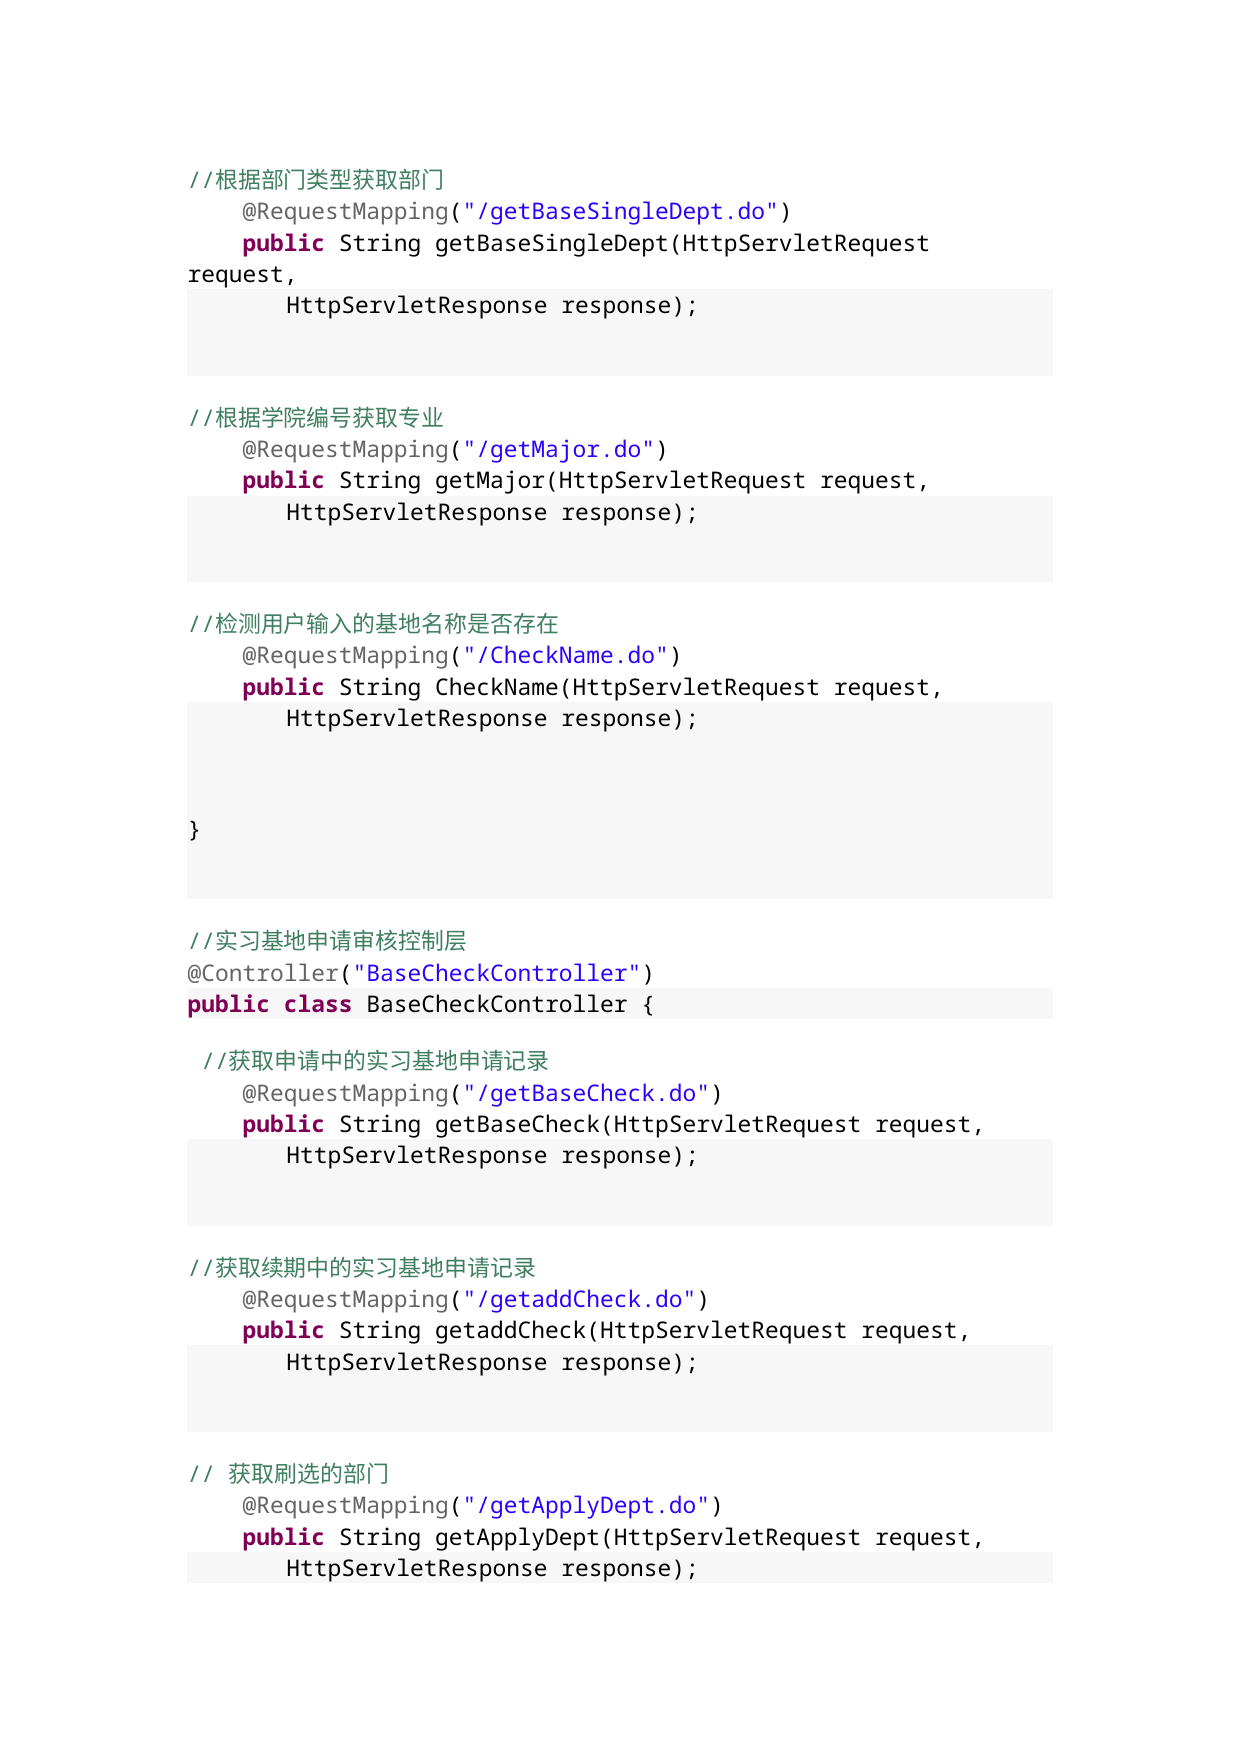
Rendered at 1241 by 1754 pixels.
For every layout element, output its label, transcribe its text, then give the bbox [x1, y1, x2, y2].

text public String CheckName(HttpServletRequest request, [187, 671, 1053, 702]
text HttpServletResponse response); [187, 1345, 1053, 1377]
text @RequestMapping("/getMajor.do") [187, 433, 1053, 464]
text HttpServletResponse response); [187, 496, 1053, 527]
text public String getApplyDept(HttpServletRequest request, [187, 1521, 1053, 1552]
text //根据部门类型获取部门 [187, 162, 1053, 195]
text public String getaddCheck(HttpServletRequest request, [187, 1314, 1053, 1345]
text public String getBaseCheck(HttpServletRequest request, [187, 1108, 1053, 1139]
text //实习基地申请审核控制层 [187, 923, 1053, 957]
text HttpServletResponse response); [187, 702, 1053, 733]
text // 获取刷选的部门 [187, 1456, 1053, 1489]
text @RequestMapping("/getBaseCheck.do") [187, 1076, 1053, 1108]
text @RequestMapping("/getaddCheck.do") [187, 1283, 1053, 1314]
text //获取申请中的实习基地申请记录 [187, 1043, 1053, 1076]
text public String getMajor(HttpServletRequest request, [187, 464, 1053, 496]
text @Controller("BaseCheckController") [187, 957, 1053, 988]
text //根据学院编号获取专业 [187, 400, 1053, 433]
text public String getBaseSingleDept(HttpServletRequest request, [187, 227, 1053, 289]
text @RequestMapping("/CheckName.do") [187, 639, 1053, 671]
text } [187, 813, 1053, 844]
text @RequestMapping("/getBaseSingleDept.do") [187, 195, 1053, 227]
text //检测用户输入的基地名称是否存在 [187, 606, 1053, 639]
text HttpServletResponse response); [187, 289, 1053, 320]
text //获取续期中的实习基地申请记录 [187, 1249, 1053, 1283]
text public class BaseCheckController { [187, 988, 1053, 1019]
text @RequestMapping("/getApplyDept.do") [187, 1489, 1053, 1521]
text HttpServletResponse response); [187, 1552, 1053, 1583]
text HttpServletResponse response); [187, 1139, 1053, 1170]
